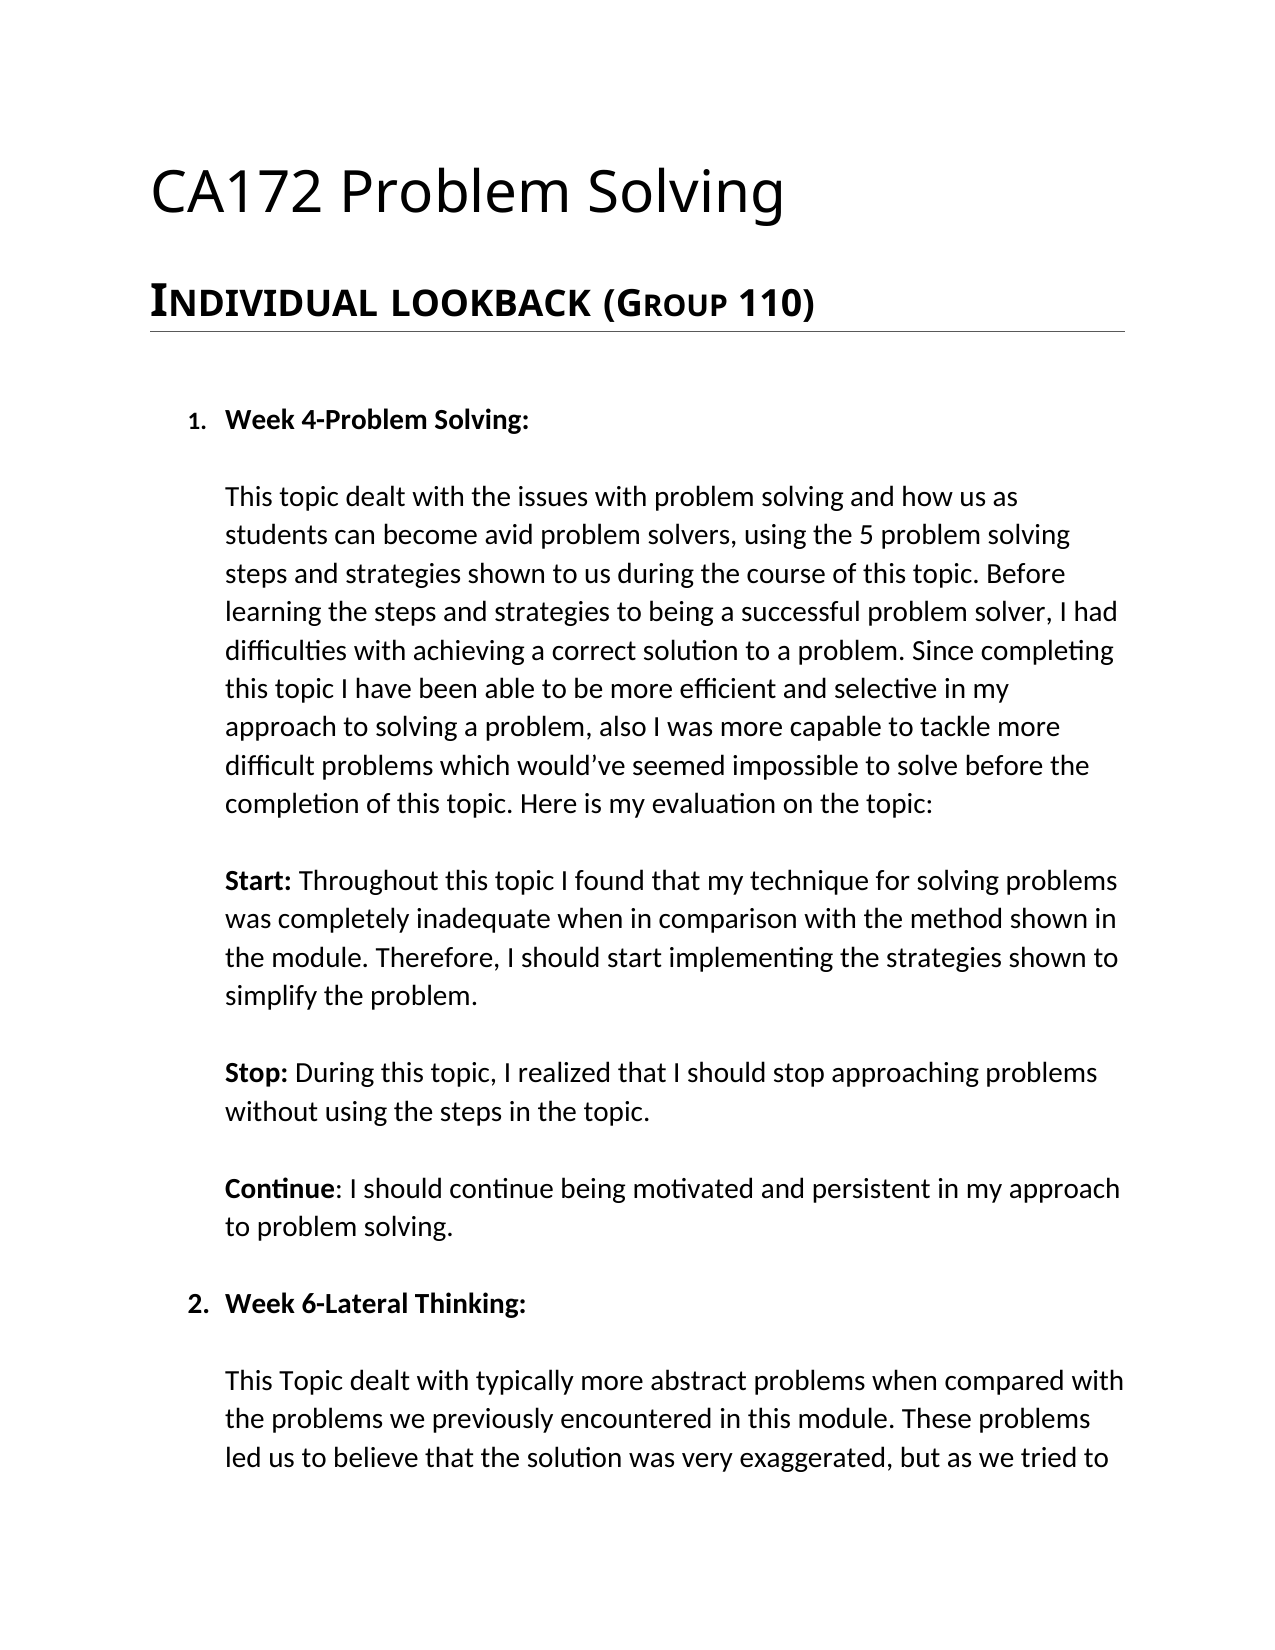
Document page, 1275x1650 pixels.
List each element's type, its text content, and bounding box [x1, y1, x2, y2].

list Start: Throughout this topic I found that my technique for solving problems was completely inadequate when in comparison with the method shown in the module. Therefore, I should start implementing the strategies shown to simplify the problem. [225, 862, 1125, 1013]
list Week 4-Problem Solving: [187, 401, 1125, 437]
title CA172 Problem Solving [150, 150, 1125, 229]
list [225, 1362, 1125, 1474]
list This topic dealt with the issues with problem solving and how us as students can become avid problem solvers, using the 5 problem solving steps and strategies shown to us during the course of this topic. Before learning the steps and strategies to being a successful problem solver, I had difficulties with achieving a correct solution to a problem. Since completing this topic I have been able to be more efficient and selective in my approach to solving a problem, also I was more capable to tackle more difficult problems which would’ve seemed impossible to solve before the completion of this topic. Here is my evaluation on the topic: [225, 478, 1125, 821]
list Stop: During this topic, I realized that I should stop approaching problems without using the steps in the topic. [225, 1054, 1125, 1128]
subtitle Individual lookback (Group 110) [150, 267, 1125, 331]
list Week 6-Lateral Thinking: [187, 1285, 1125, 1321]
list Continue: I should continue being motivated and persistent in my approach to problem solving. [225, 1170, 1125, 1244]
